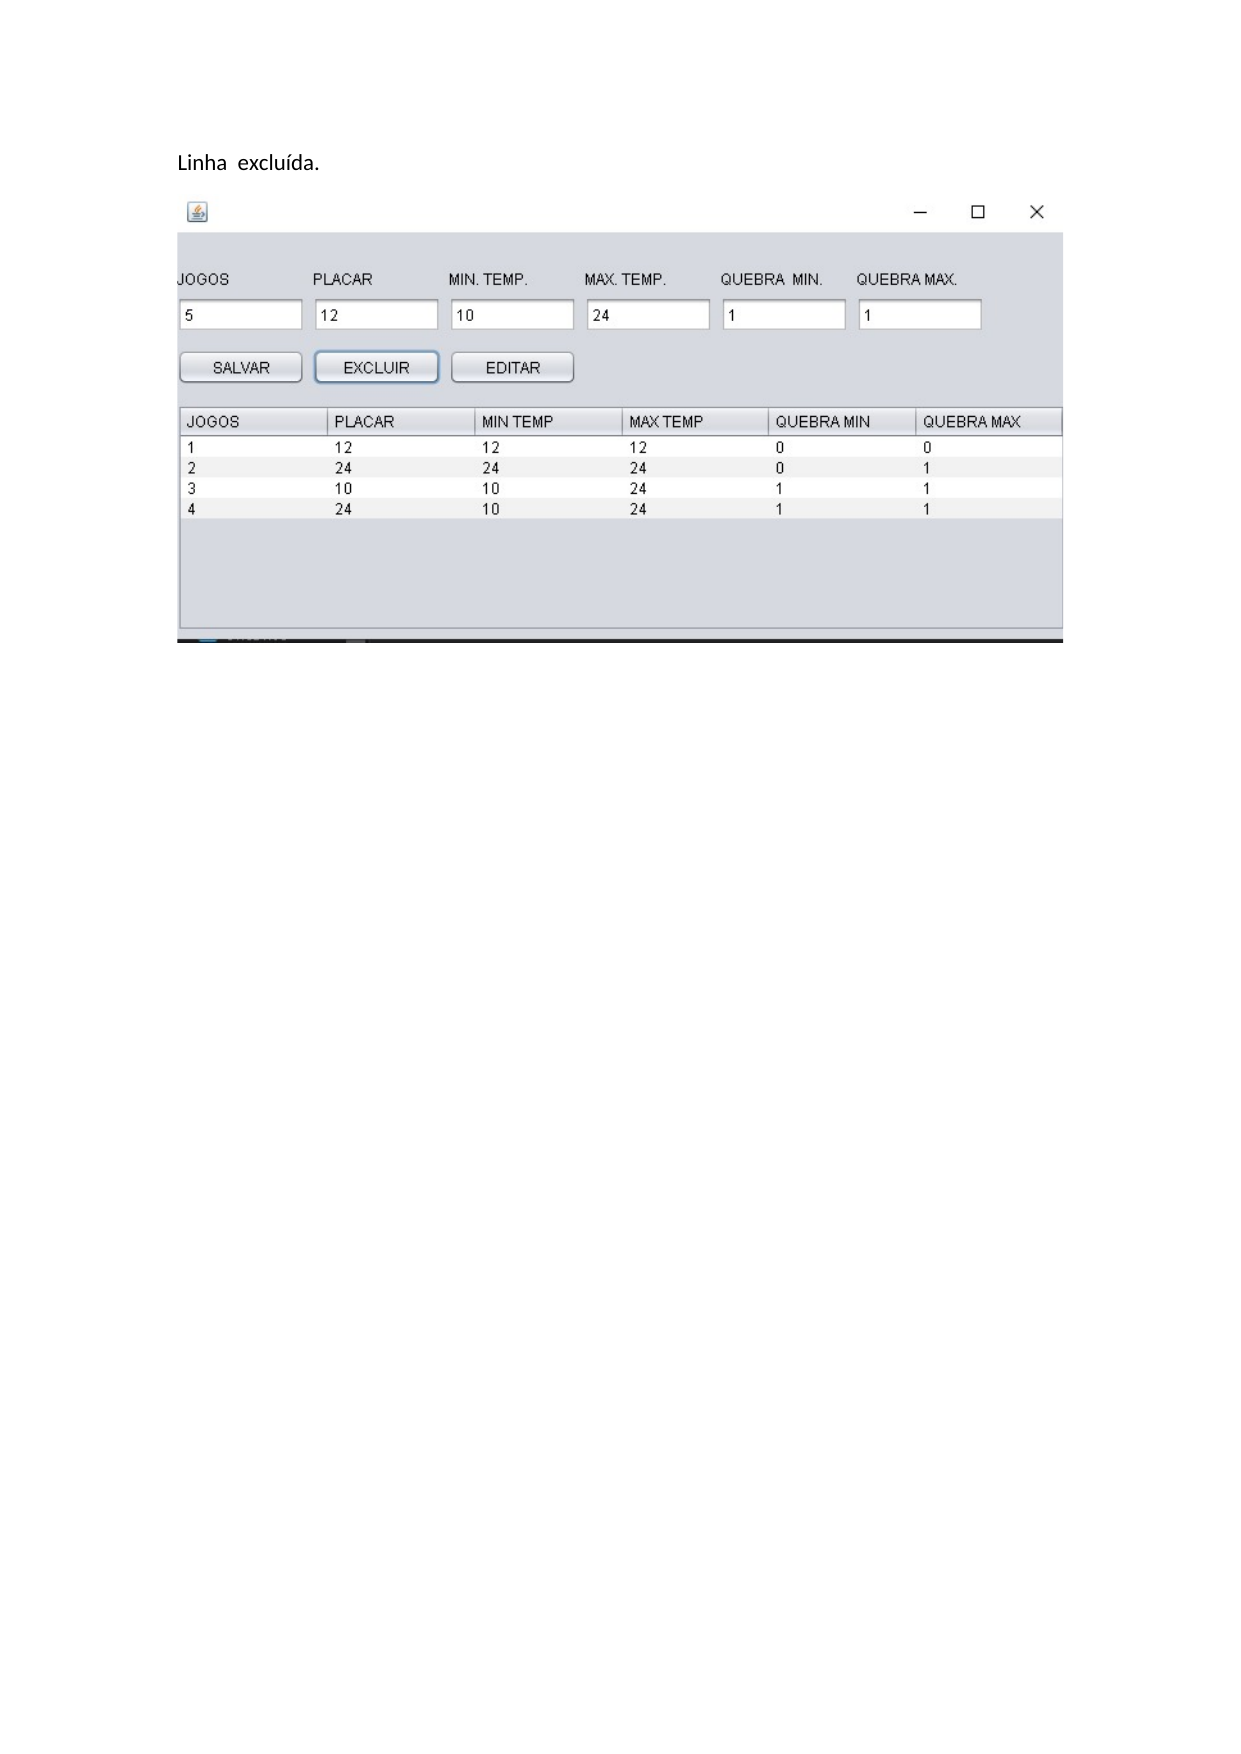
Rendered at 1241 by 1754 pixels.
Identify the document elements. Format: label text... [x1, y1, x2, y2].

picture [177, 194, 1064, 643]
text Linha excluída. [177, 148, 1063, 176]
